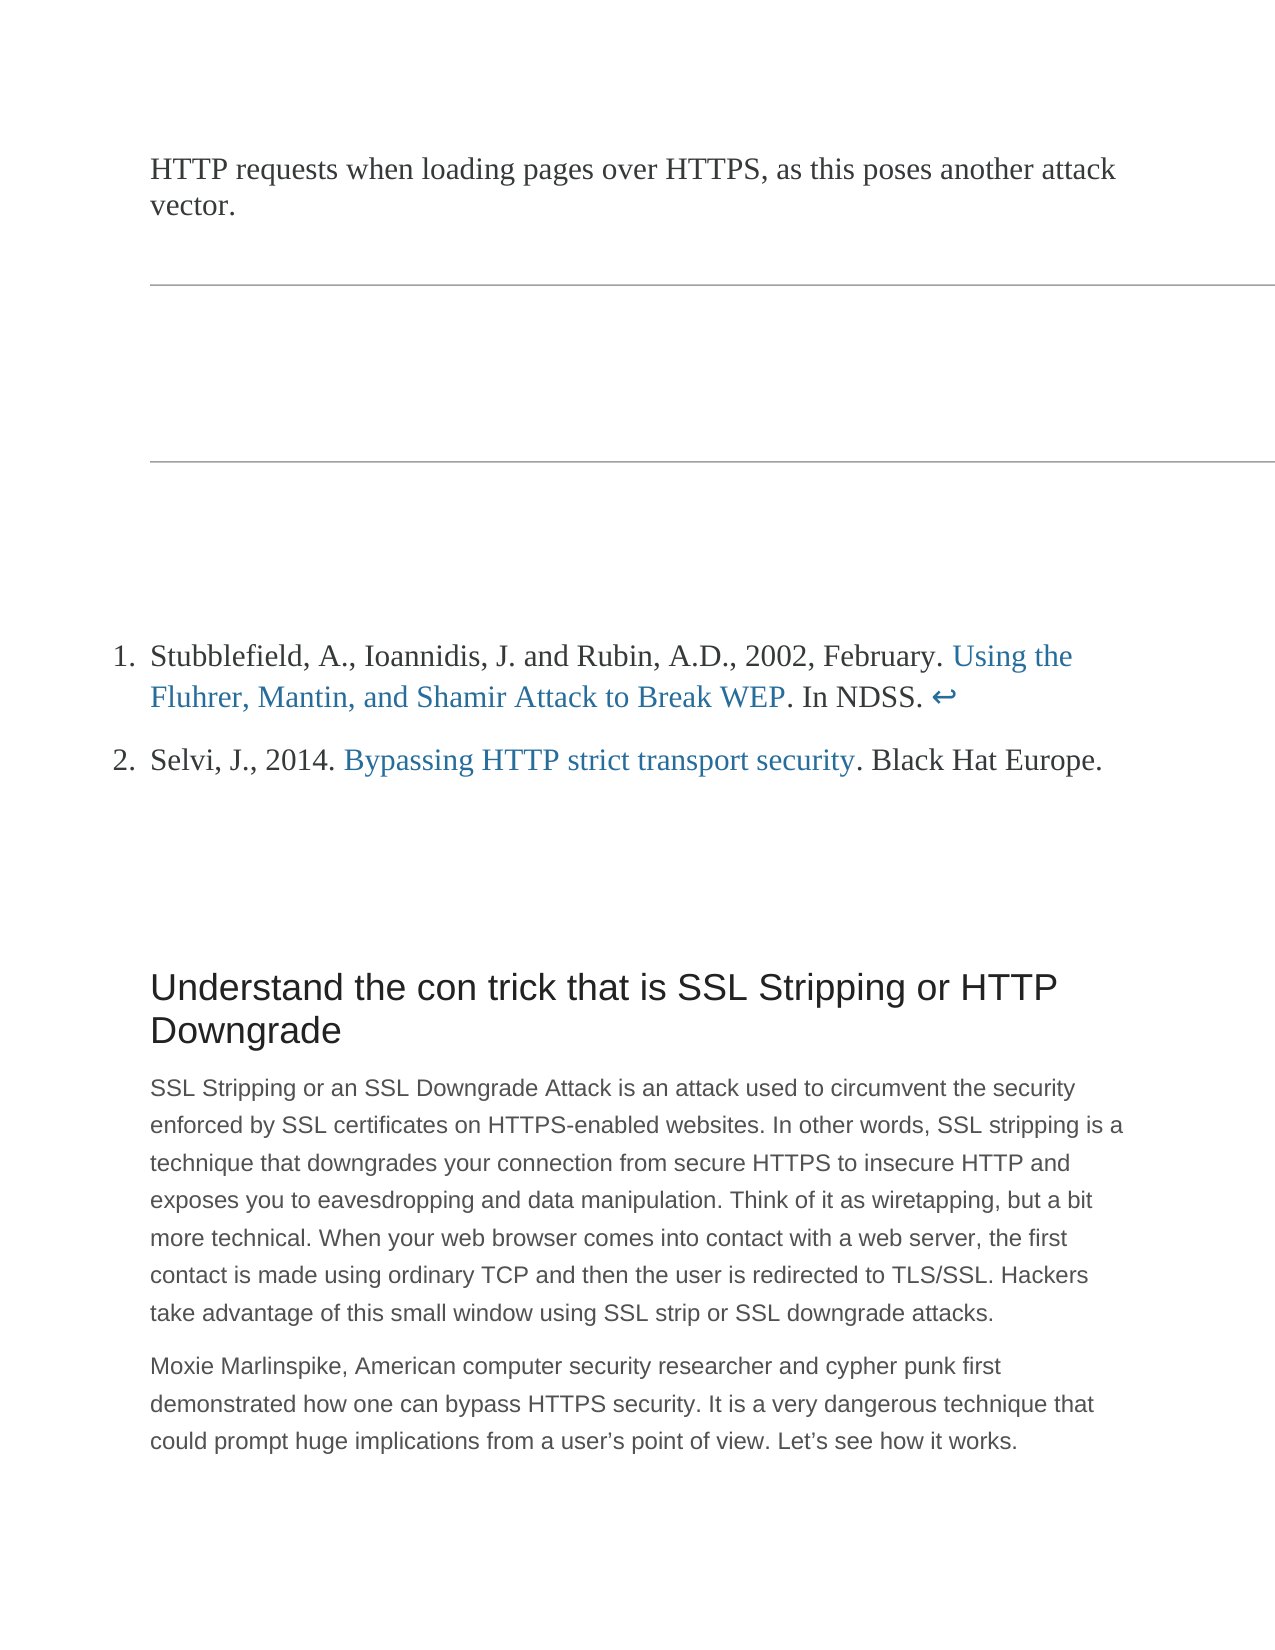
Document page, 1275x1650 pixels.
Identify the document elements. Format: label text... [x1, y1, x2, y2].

list Selvi, J., 2014. Bypassing HTTP strict transport security. Black Hat Europe. [112, 741, 1125, 777]
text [150, 150, 1125, 222]
text Moxie Marlinspike, American computer security researcher and cypher punk first demonstrated how one can bypass HTTPS security. It is a very dangerous technique that could prompt huge implications from a user’s point of view. Let’s see how it works. [150, 1342, 1125, 1454]
text Understand the con trick that is SSL Stripping or HTTP Downgrade [150, 965, 1125, 1051]
text SSL Stripping or an SSL Downgrade Attack is an attack used to circumvent the security enforced by SSL certificates on HTTPS-enabled websites. In other words, SSL stripping is a technique that downgrades your connection from secure HTTPS to insecure HTTP and exposes you to eavesdropping and data manipulation. Think of it as wiretapping, but a bit more technical. When your web browser comes into contact with a web server, the first contact is made using ordinary TCP and then the user is redirected to TLS/SSL. Hackers take advantage of this small window using SSL strip or SSL downgrade attacks. [150, 1064, 1125, 1326]
list Stubblefield, A., Ioannidis, J. and Rubin, A.D., 2002, February. Using the Fluhrer, Mantin, and Shamir Attack to Break WEP. In NDSS. ↩︎ [112, 638, 1125, 716]
